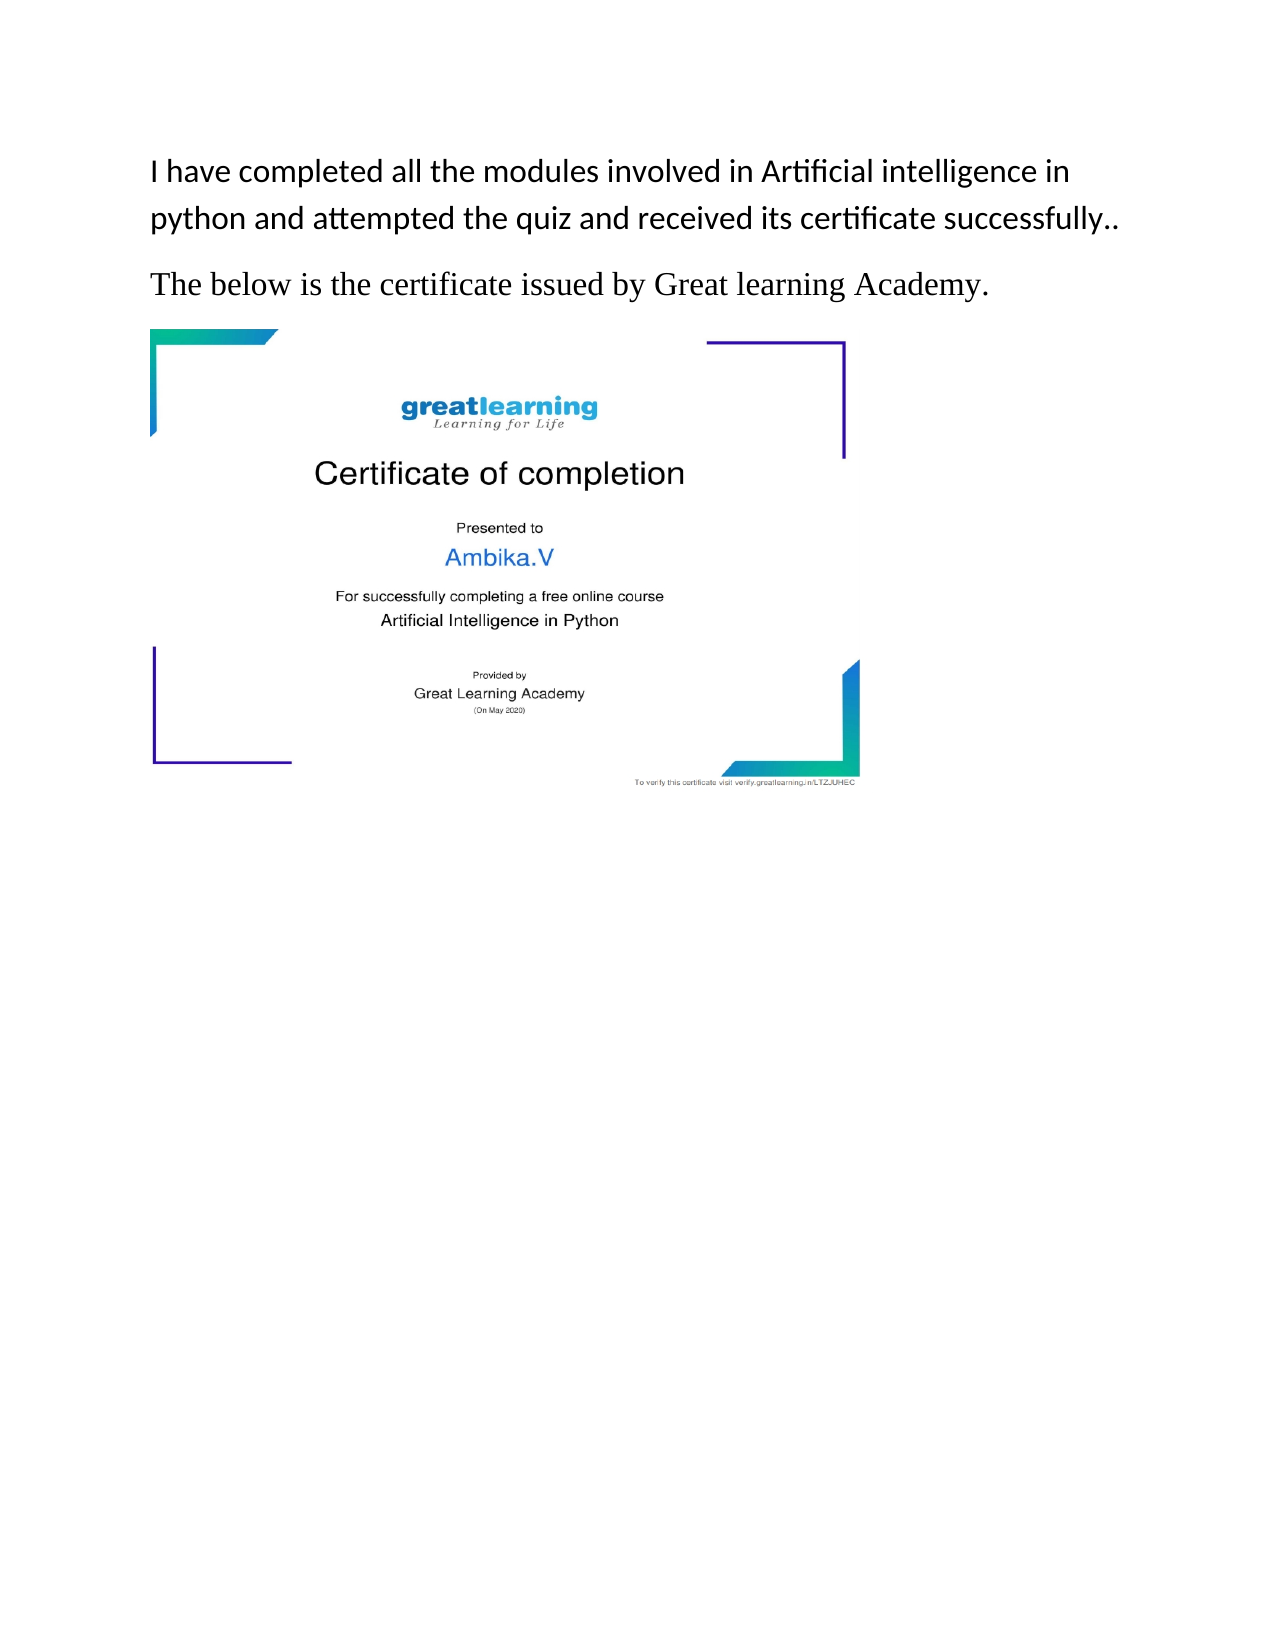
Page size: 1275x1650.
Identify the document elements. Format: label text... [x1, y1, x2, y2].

text I have completed all the modules involved in Artificial intelligence in python and attempted the quiz and received its certificate successfully.. [150, 150, 1125, 237]
picture [150, 329, 873, 793]
text The below is the certificate issued by Great learning Academy. [150, 264, 1125, 303]
